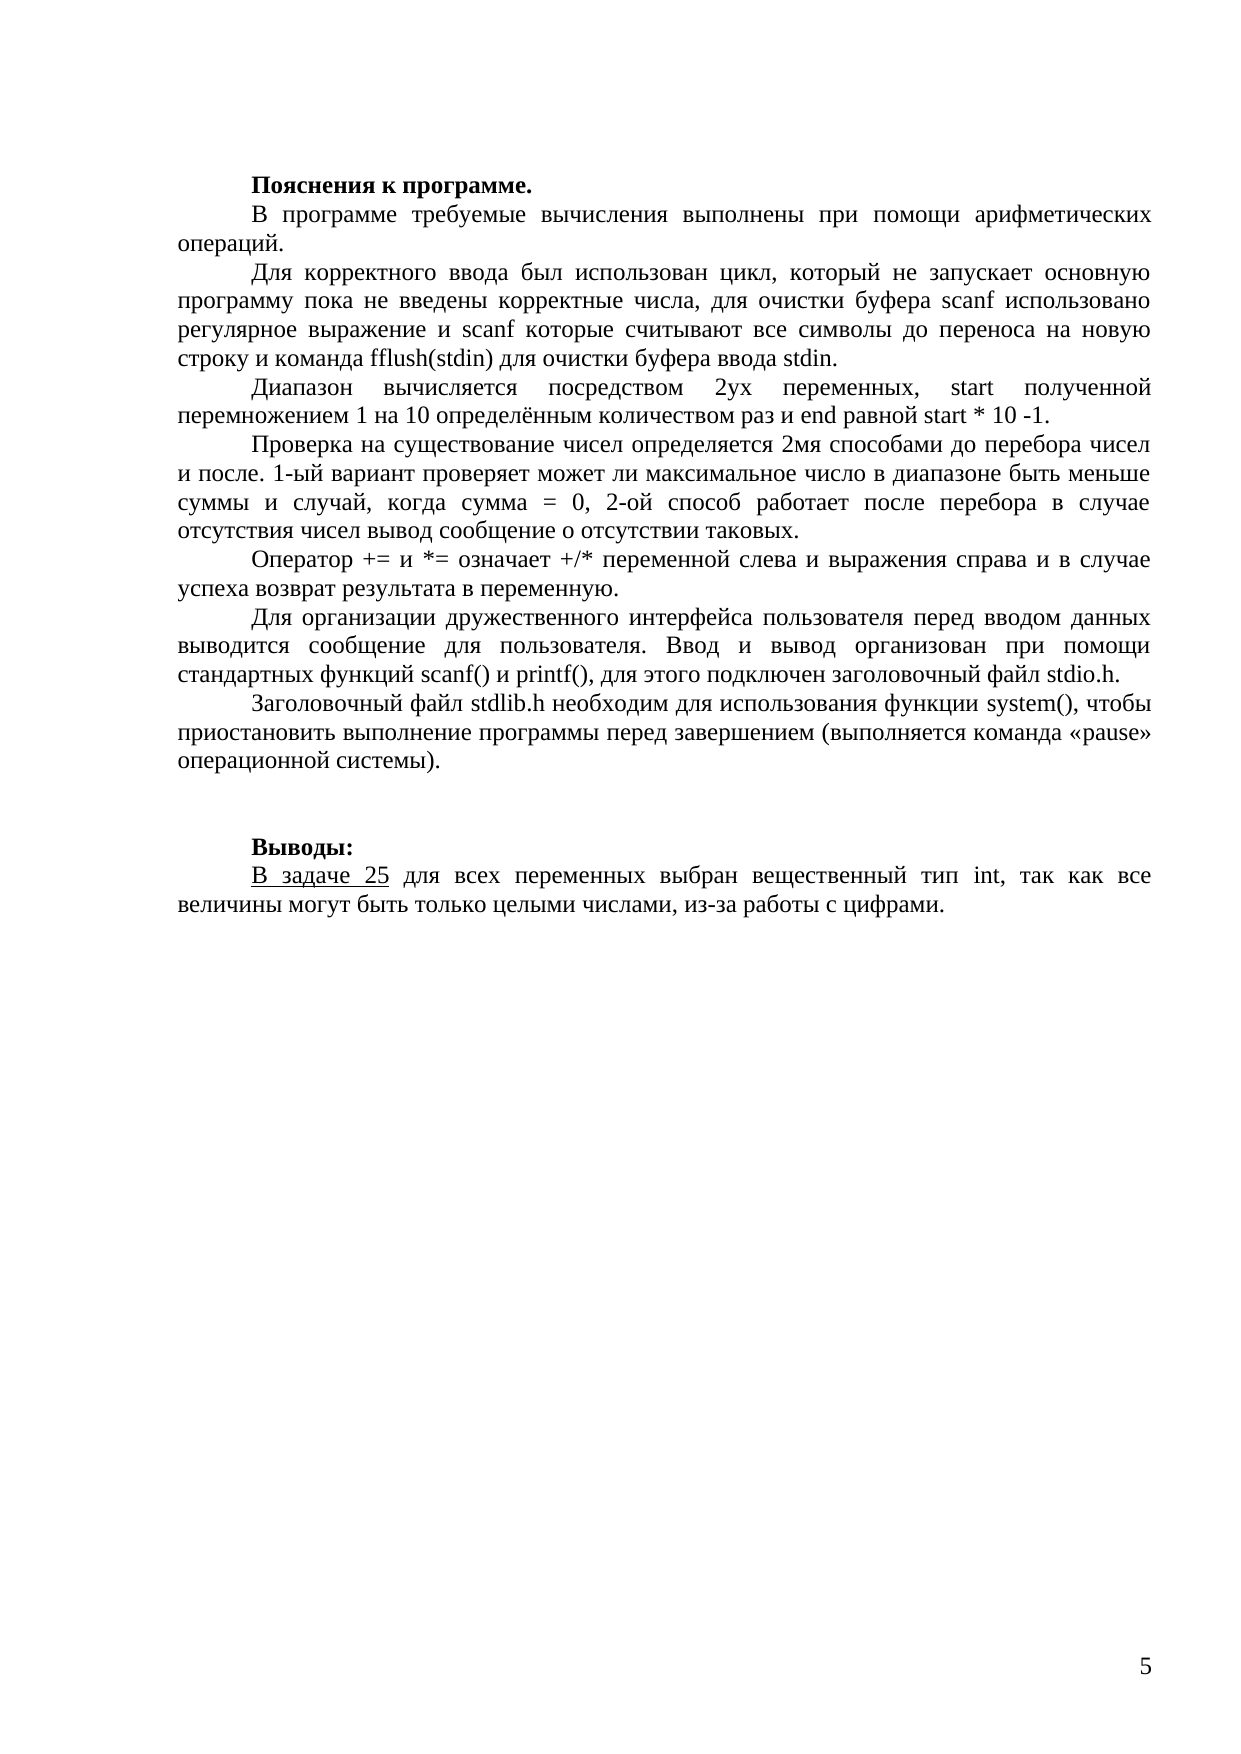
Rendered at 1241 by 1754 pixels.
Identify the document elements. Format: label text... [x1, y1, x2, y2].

text Для корректного ввода был использован цикл, который не запускает основную программу пока не введены корректные числа, для очистки буфера scanf использовано регулярное выражение и scanf которые считывают все символы до переноса на новую строку и команда fflush(stdin) для очистки буфера ввода stdin. [177, 257, 1152, 372]
text В задаче 25 для всех переменных выбран вещественный тип int, так как все величины могут быть только целыми числами, из-за работы с цифрами. [177, 861, 1152, 918]
text Пояснения к программе. [177, 171, 1152, 199]
text Для организации дружественного интерфейса пользователя перед вводом данных выводится сообщение для пользователя. Ввод и вывод организован при помощи стандартных функций scanf() и printf(), для этого подключен заголовочный файл stdio.h. [177, 602, 1152, 688]
text Оператор += и *= означает +/* переменной слева и выражения справа и в случае успеха возврат результата в переменную. [177, 544, 1152, 602]
text Заголовочный файл stdlib.h необходим для использования функции system(), чтобы приостановить выполнение программы перед завершением (выполняется команда «pause» операционной системы). [177, 688, 1152, 774]
text Проверка на существование чисел определяется 2мя способами до перебора чисел и после. 1-ый вариант проверяет может ли максимальное число в диапазоне быть меньше суммы и случай, когда сумма = 0, 2-ой способ работает после перебора в случае отсутствия чисел вывод сообщение о отсутствии таковых. [177, 429, 1152, 544]
text Выводы: [177, 832, 1152, 861]
text Диапазон вычисляется посредством 2ух переменных, start полученной перемножением 1 на 10 определённым количеством раз и end равной start * 10 -1. [177, 372, 1152, 429]
text В программе требуемые вычисления выполнены при помощи арифметических операций. [177, 199, 1152, 257]
